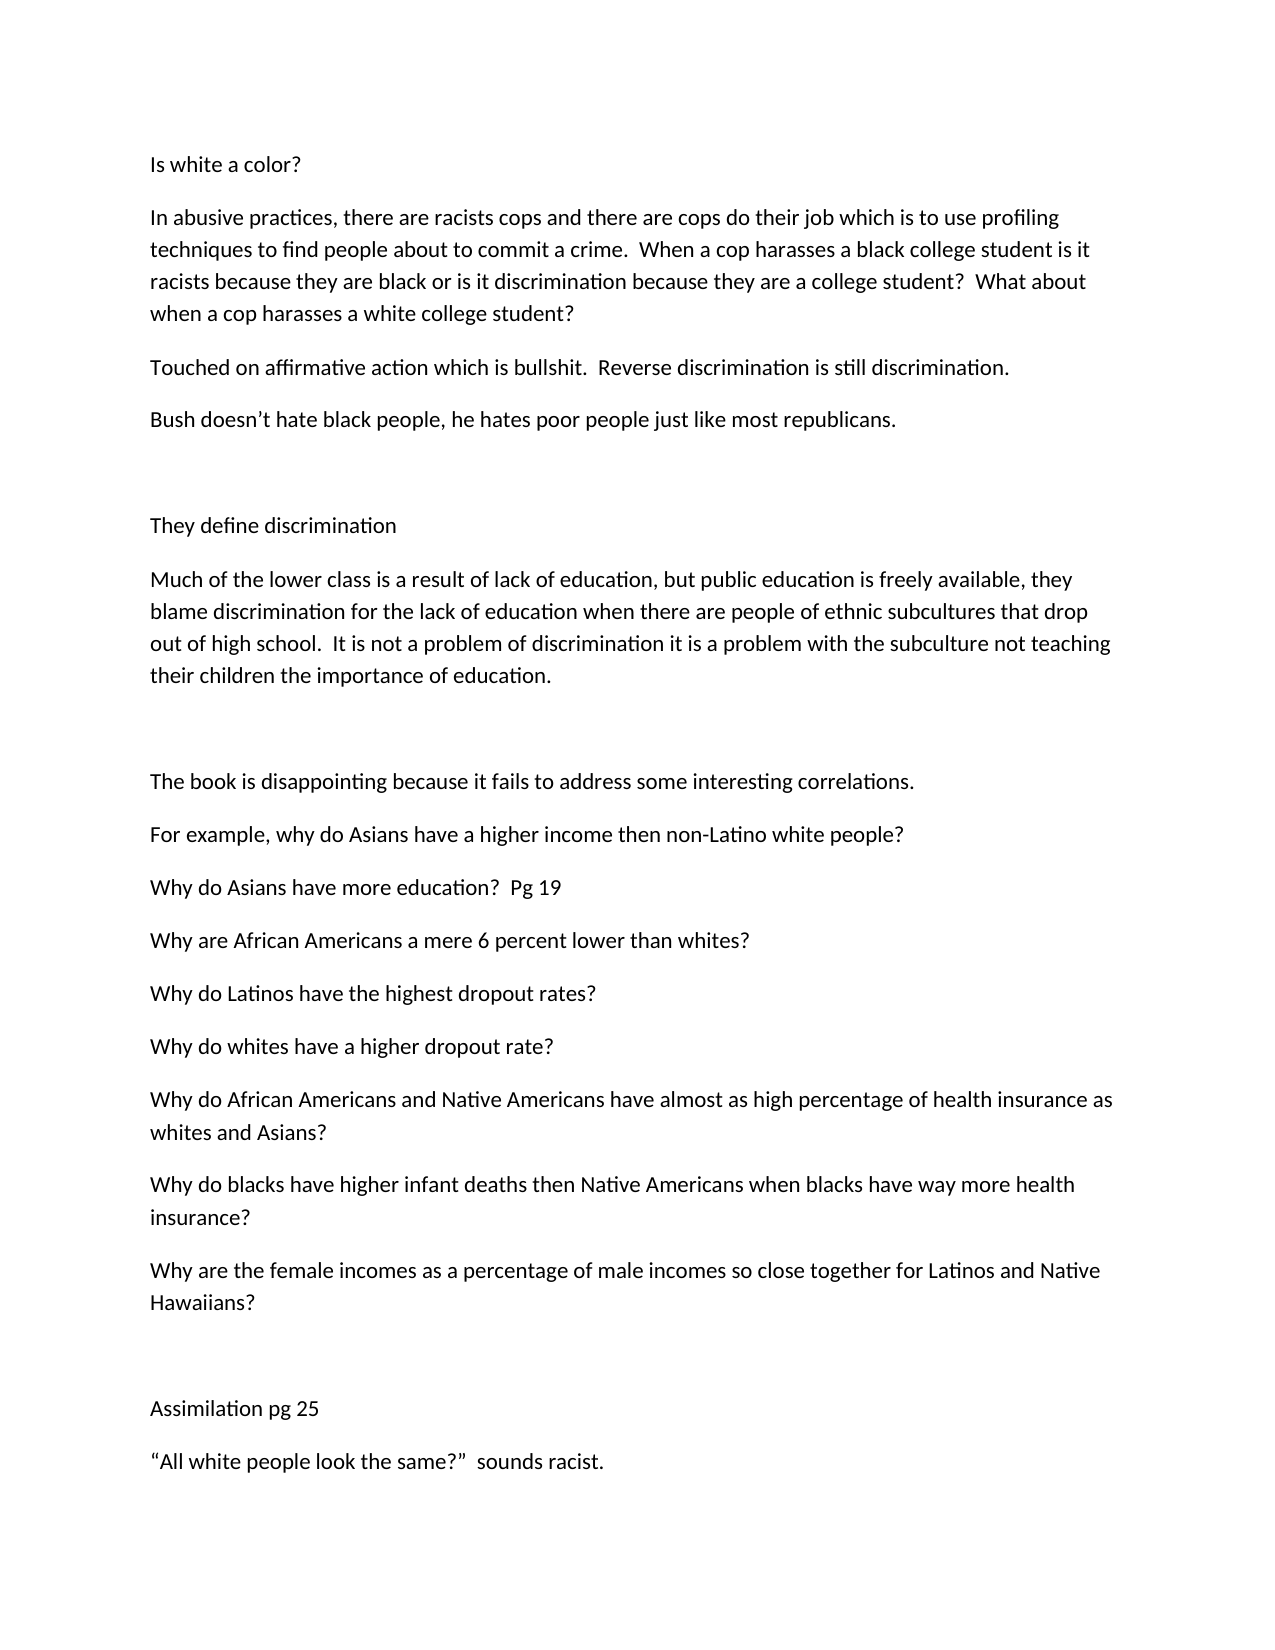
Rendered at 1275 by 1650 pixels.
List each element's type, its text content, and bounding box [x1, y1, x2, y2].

text Touched on affirmative action which is bullshit. Reverse discrimination is still discrimination. [150, 353, 1125, 381]
text Bush doesn’t hate black people, he hates poor people just like most republicans. [150, 406, 1125, 434]
text They define discrimination [150, 512, 1125, 540]
text The book is disappointing because it fails to address some interesting correlations. [150, 767, 1125, 795]
text Why do Latinos have the highest dropout rates? [150, 979, 1125, 1007]
text Why do whites have a higher dropout rate? [150, 1032, 1125, 1060]
text Why do African Americans and Native Americans have almost as high percentage of health insurance as whites and Asians? [150, 1085, 1125, 1146]
text Assimilation pg 25 [150, 1394, 1125, 1422]
text Why do blacks have higher infant deaths then Native Americans when blacks have way more health insurance? [150, 1171, 1125, 1231]
text For example, why do Asians have a higher income then non-Latino white people? [150, 820, 1125, 848]
text Why are the female incomes as a percentage of male incomes so close together for Latinos and Native Hawaiians? [150, 1256, 1125, 1316]
text In abusive practices, there are racists cops and there are cops do their job which is to use profiling techniques to find people about to commit a crime. When a cop harasses a black college student is it racists because they are black or is it discrimination because they are a college student? What about when a cop harasses a white college student? [150, 203, 1125, 328]
text Why do Asians have more education? Pg 19 [150, 873, 1125, 901]
text “All white people look the same?” sounds racist. [150, 1447, 1125, 1475]
text Is white a color? [150, 150, 1125, 178]
text Why are African Americans a mere 6 percent lower than whites? [150, 926, 1125, 954]
text Much of the lower class is a result of lack of education, but public education is freely available, they blame discrimination for the lack of education when there are people of ethnic subcultures that drop out of high school. It is not a problem of discrimination it is a problem with the subculture not teaching their children the importance of education. [150, 565, 1125, 689]
